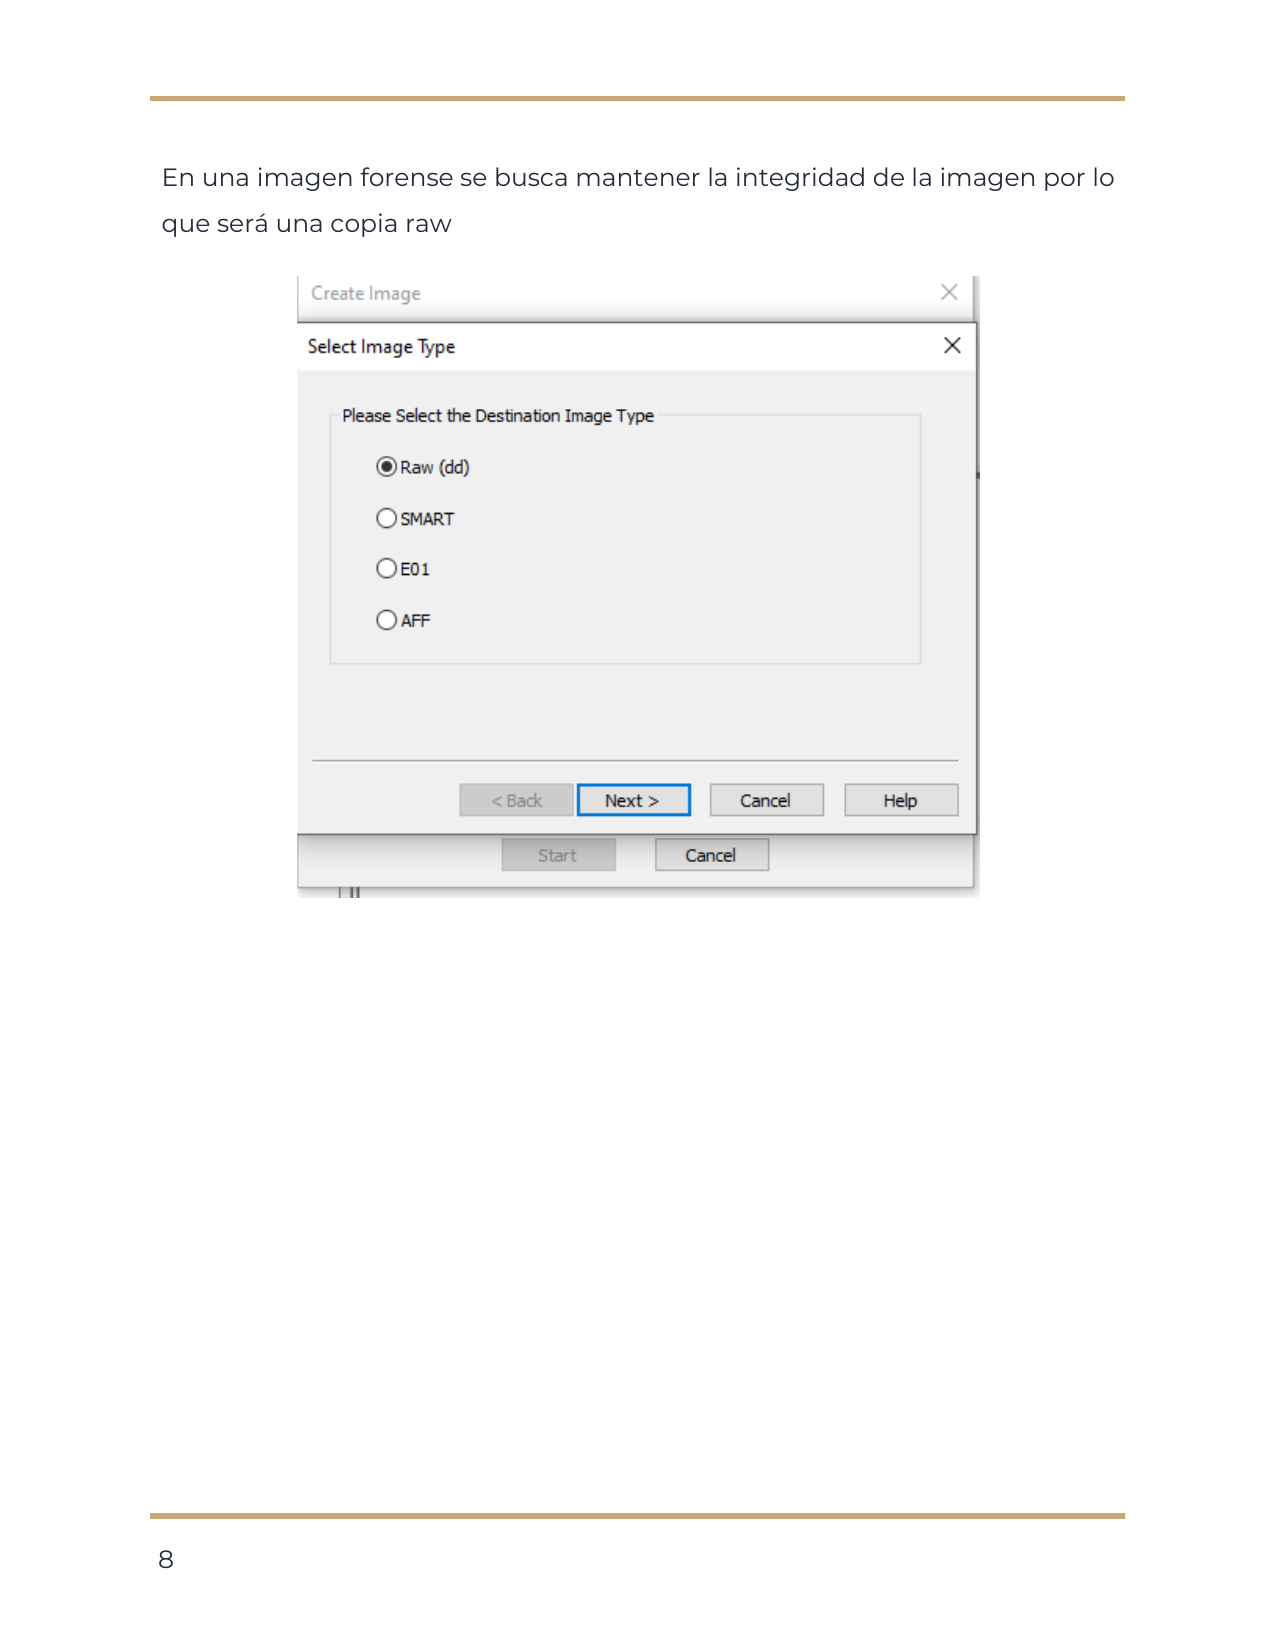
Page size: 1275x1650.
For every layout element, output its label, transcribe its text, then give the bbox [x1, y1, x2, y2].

table_cell En una imagen forense se busca mantener la integridad de la imagen por lo que será una copia raw [152, 152, 1125, 263]
table_cell [152, 266, 1125, 922]
picture [297, 276, 980, 898]
picture [150, 1513, 1125, 1519]
picture [150, 96, 1125, 101]
